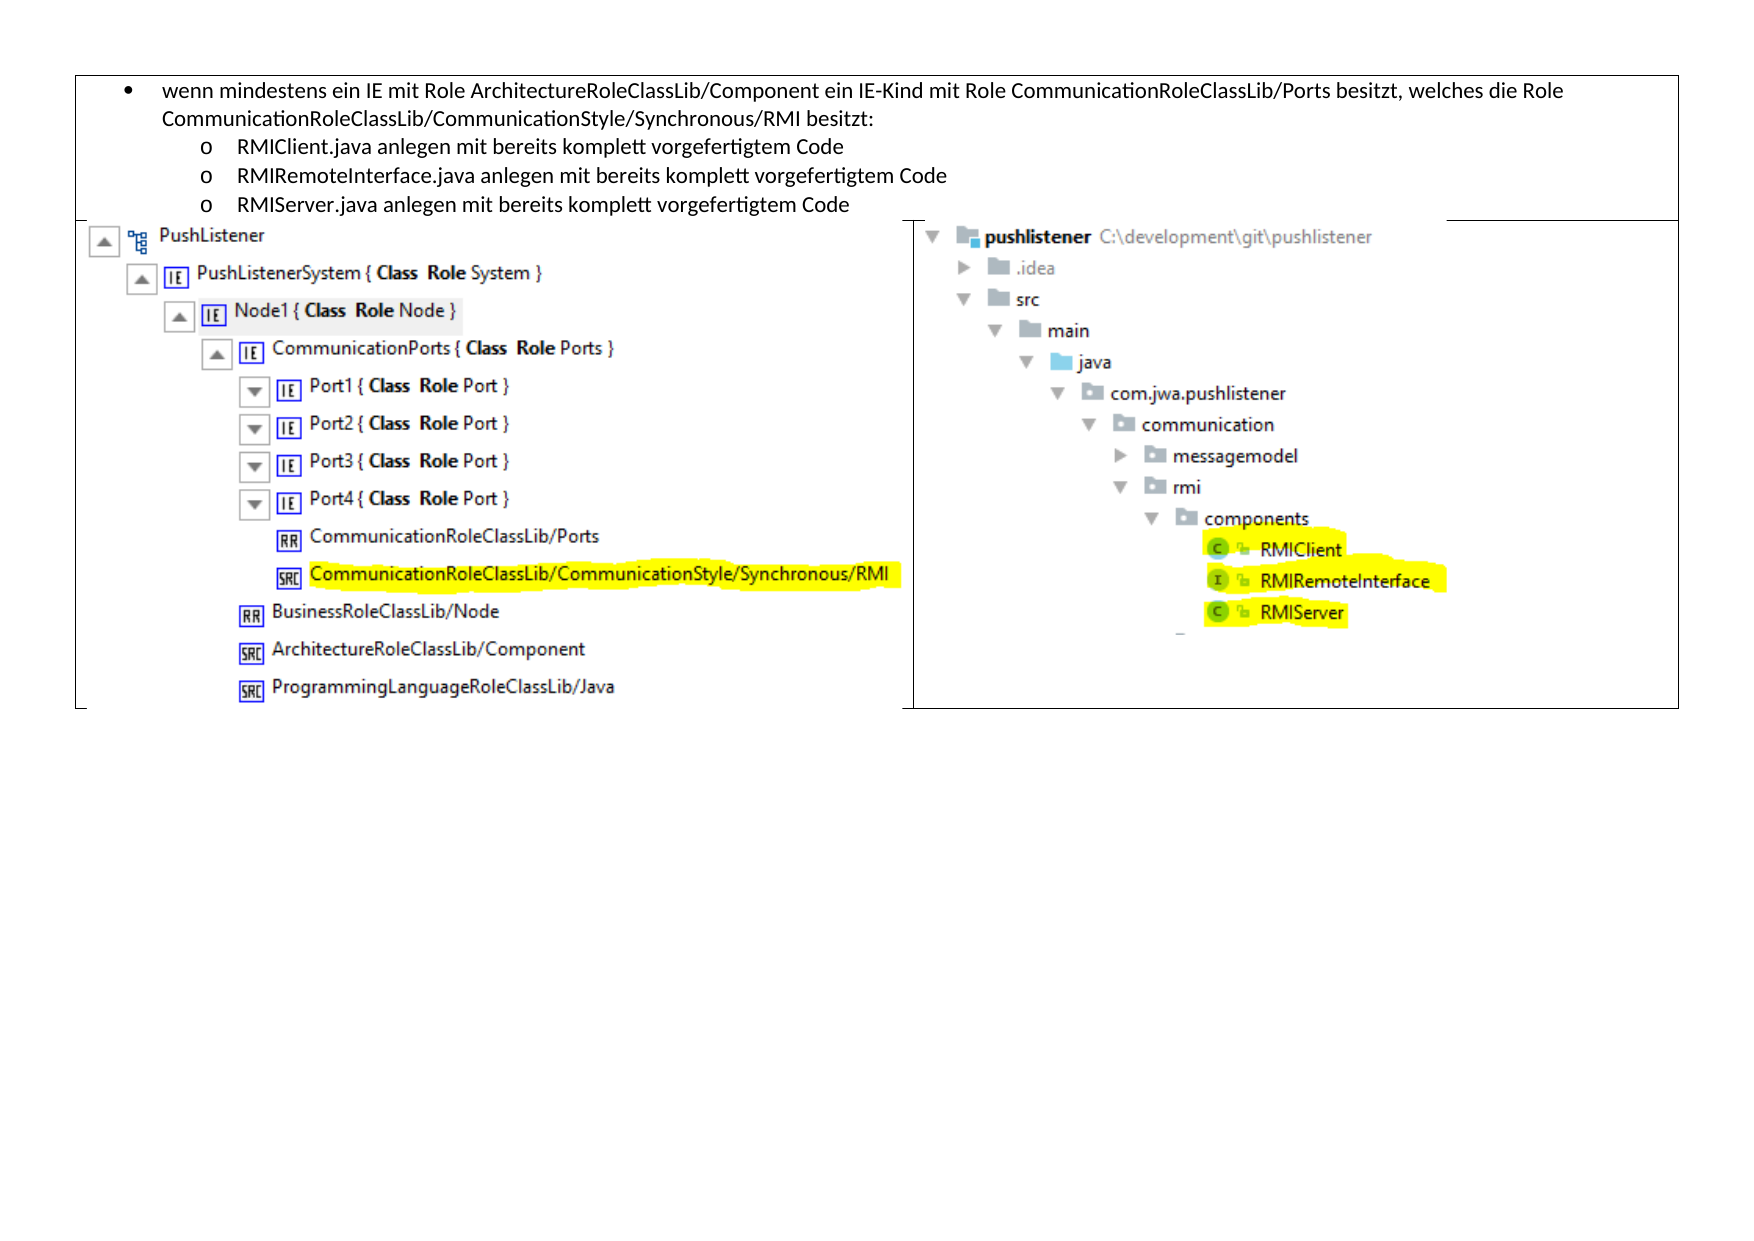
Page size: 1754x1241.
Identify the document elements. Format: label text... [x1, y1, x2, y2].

table_cell [903, 221, 913, 708]
table_cell [914, 221, 1678, 708]
table_cell [76, 221, 86, 708]
picture [86, 220, 903, 709]
picture [925, 220, 1447, 635]
table_header wenn mindestens ein IE mit Role ArchitectureRoleClassLib/Component ein IE-Kind mit Role CommunicationRoleClassLib/Ports besitzt, welches die Role CommunicationRoleClassLib/CommunicationStyle/Synchronous/RMI besitzt: RMIClient.java anlegen mit bereits komplett vorgefertigtem Code RMIRemoteInterface.java anlegen mit bereits komplett vorgefertigtem Code RMIServer.java anlegen mit bereits komplett vorgefertigtem Code [76, 76, 1678, 219]
